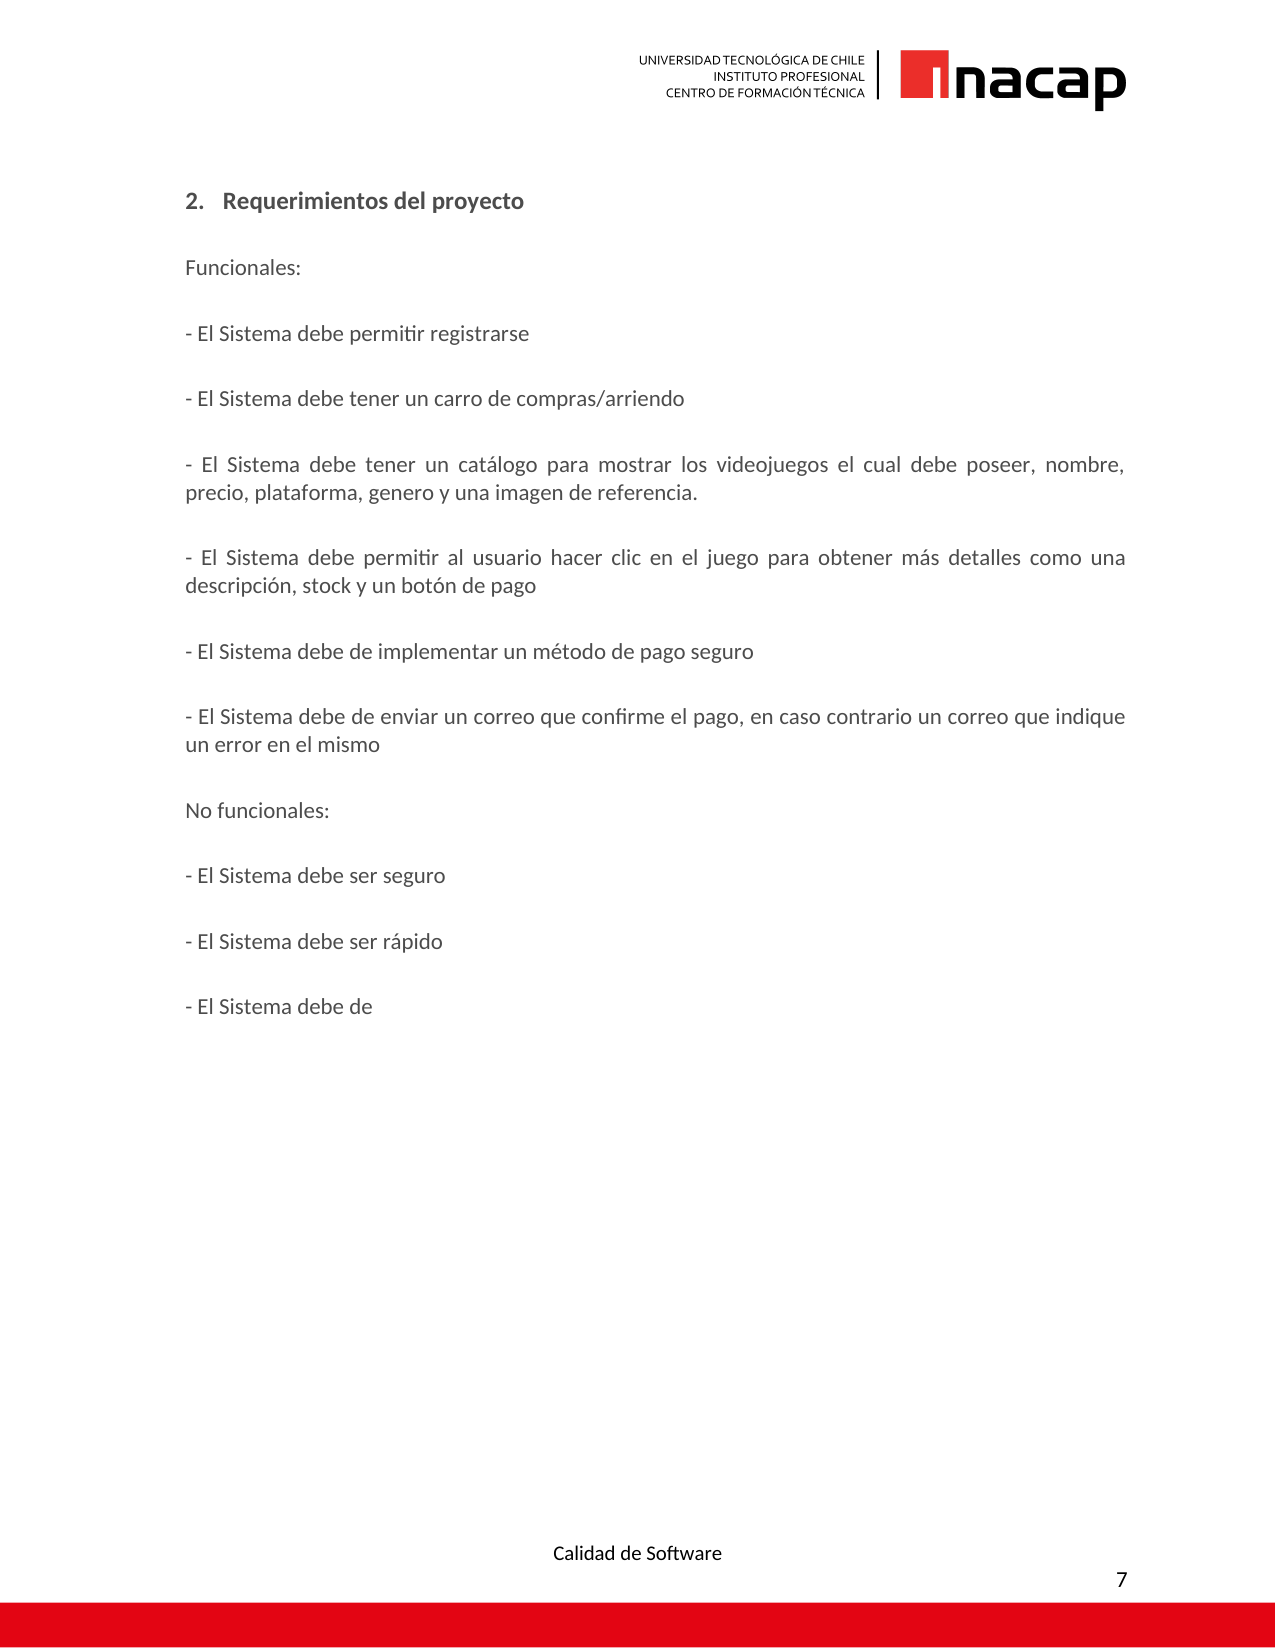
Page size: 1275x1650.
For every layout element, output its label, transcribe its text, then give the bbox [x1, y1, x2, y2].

picture [636, 46, 1128, 112]
text - El Sistema debe de [185, 992, 1127, 1021]
text - El Sistema debe ser rápido [185, 927, 1127, 955]
text - El Sistema debe de enviar un correo que confirme el pago, en caso contrario un correo que indique un error en el mismo [185, 702, 1127, 758]
list Requerimientos del proyecto [185, 185, 1127, 216]
text - El Sistema debe ser seguro [185, 861, 1127, 889]
text - El Sistema debe tener un catálogo para mostrar los videojuegos el cual debe poseer, nombre, precio, plataforma, genero y una imagen de referencia. [185, 450, 1127, 506]
text - El Sistema debe tener un carro de compras/arriendo [185, 384, 1127, 412]
text - El Sistema debe permitir al usuario hacer clic en el juego para obtener más detalles como una descripción, stock y un botón de pago [185, 543, 1127, 599]
text - El Sistema debe permitir registrarse [185, 319, 1127, 347]
text Funcionales: [185, 253, 1127, 281]
text - El Sistema debe de implementar un método de pago seguro [185, 637, 1127, 665]
text No funcionales: [185, 796, 1127, 824]
